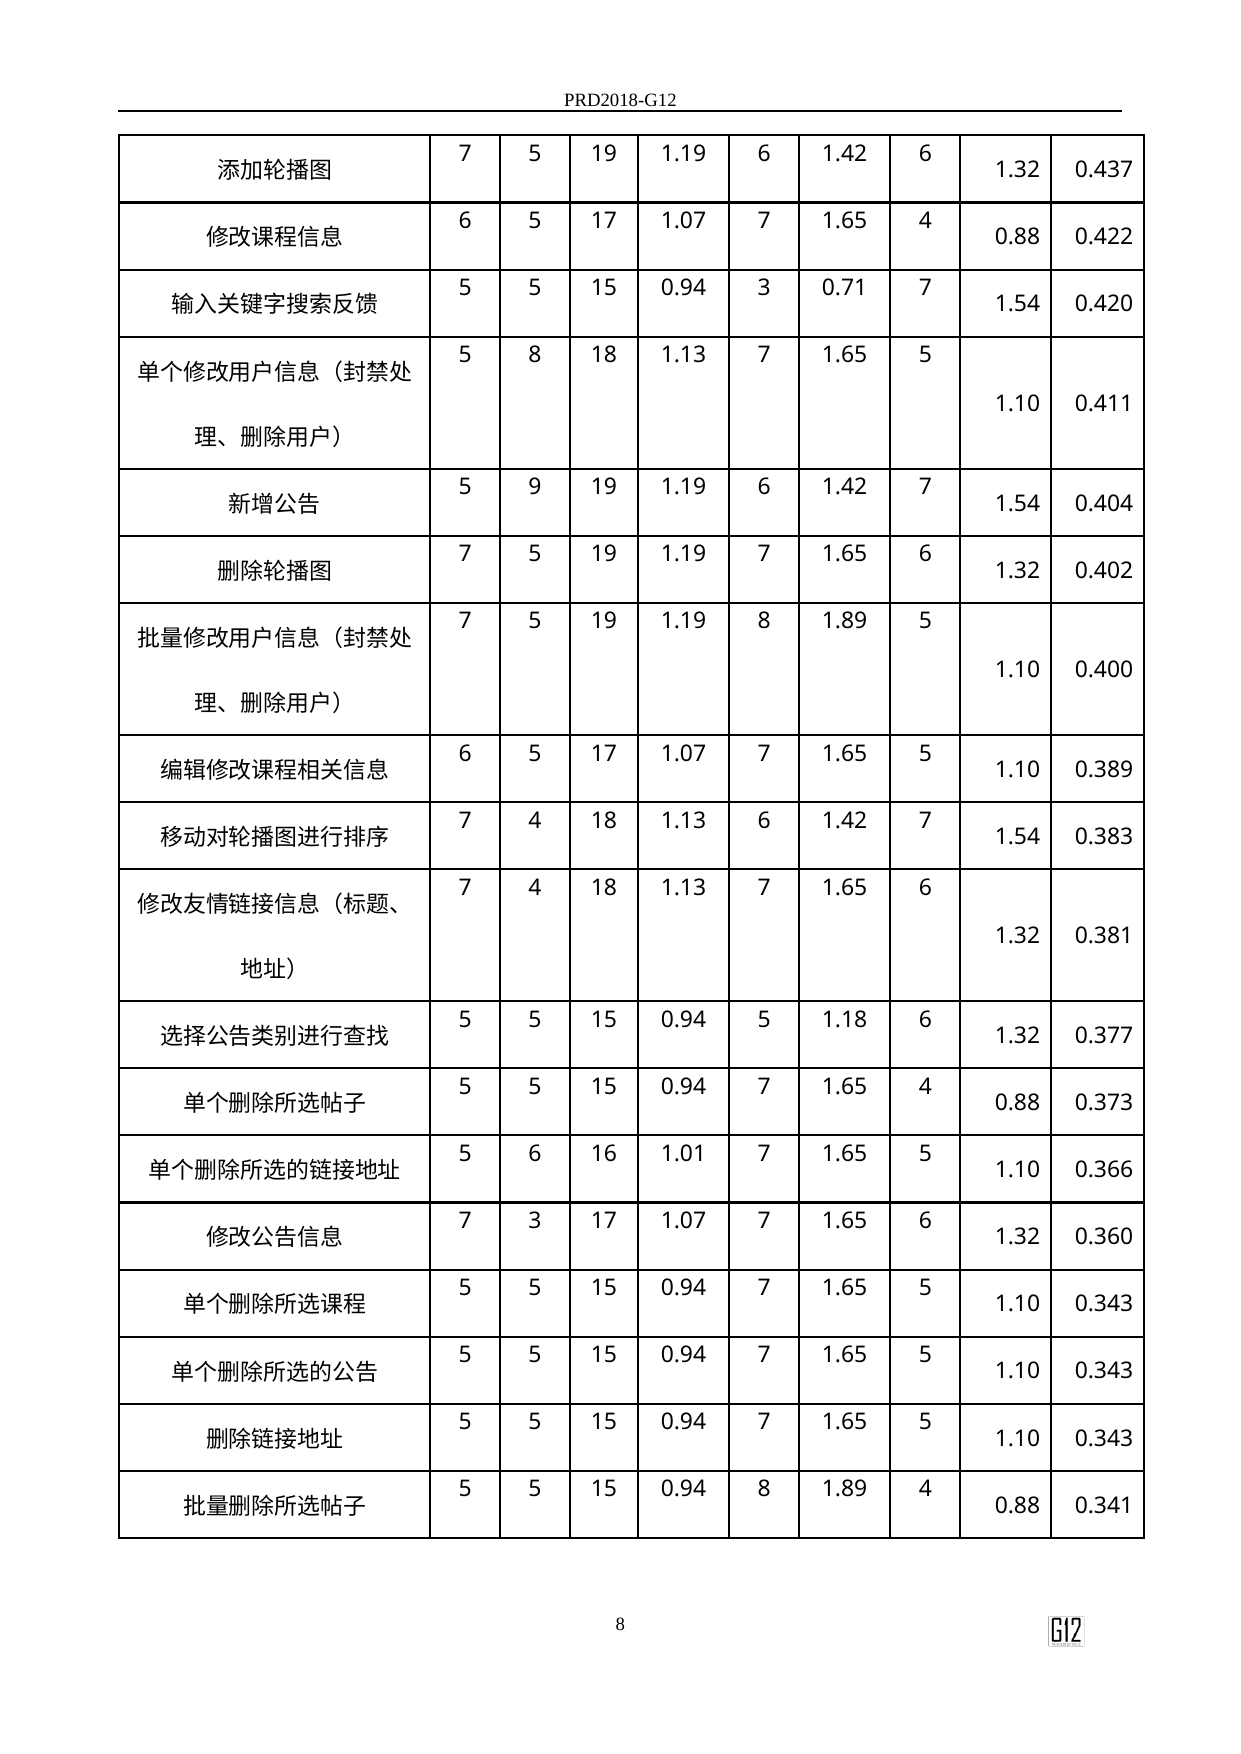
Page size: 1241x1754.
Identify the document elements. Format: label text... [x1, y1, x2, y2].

table_cell 7 [730, 338, 798, 468]
table_cell 5 [501, 1472, 569, 1537]
table_cell 1.10 [961, 1271, 1050, 1336]
table_cell 4 [891, 1069, 959, 1134]
table_cell 1.65 [800, 537, 889, 602]
table_cell 15 [571, 1271, 637, 1336]
table_cell 0.377 [1052, 1002, 1143, 1067]
table_cell 单个删除所选课程 [120, 1271, 429, 1336]
table_cell 5 [501, 736, 569, 801]
table_cell 1.89 [800, 1472, 889, 1537]
table_cell 1.54 [961, 470, 1050, 535]
table_cell 1.32 [961, 870, 1050, 1000]
table_cell 6 [891, 1204, 959, 1268]
table_cell 1.32 [961, 537, 1050, 602]
table_cell 删除轮播图 [120, 537, 429, 602]
table_cell 5 [501, 1271, 569, 1336]
table_cell 1.65 [800, 204, 889, 268]
table_cell 0.343 [1052, 1271, 1143, 1336]
table_cell 5 [431, 1136, 499, 1201]
table_cell 5 [501, 271, 569, 336]
table_cell 1.32 [961, 1204, 1050, 1268]
table_cell 1.65 [800, 736, 889, 801]
table_cell 1.65 [800, 870, 889, 1000]
table_cell 1.42 [800, 803, 889, 868]
table_cell 7 [730, 736, 798, 801]
table_cell 9 [501, 470, 569, 535]
table_cell 1.07 [639, 204, 728, 268]
table_cell 6 [431, 736, 499, 801]
table_cell 1.19 [639, 537, 728, 602]
table_cell 6 [891, 1002, 959, 1067]
table_cell 6 [891, 870, 959, 1000]
table_cell 0.381 [1052, 870, 1143, 1000]
table_cell 0.88 [961, 1472, 1050, 1537]
table_cell 7 [730, 1271, 798, 1336]
table_cell 1.10 [961, 1338, 1050, 1403]
table_cell 18 [571, 338, 637, 468]
table_cell 8 [730, 604, 798, 734]
table_cell 0.366 [1052, 1136, 1143, 1201]
table_cell 1.18 [800, 1002, 889, 1067]
table_cell 5 [891, 338, 959, 468]
table_cell 1.54 [961, 271, 1050, 336]
table_cell 7 [431, 537, 499, 602]
table_cell 7 [431, 136, 499, 201]
table_cell 5 [501, 604, 569, 734]
table_cell 0.383 [1052, 803, 1143, 868]
table_cell 5 [431, 1338, 499, 1403]
table_cell 单个修改用户信息（封禁处理、删除用户） [120, 338, 429, 468]
table_cell 15 [571, 1338, 637, 1403]
table_cell 5 [891, 604, 959, 734]
table_cell 3 [501, 1204, 569, 1268]
table_cell 移动对轮播图进行排序 [120, 803, 429, 868]
table_cell 单个删除所选的链接地址 [120, 1136, 429, 1201]
table_cell 5 [431, 1069, 499, 1134]
table_cell 0.422 [1052, 204, 1143, 268]
table_cell 7 [730, 537, 798, 602]
table_cell 6 [891, 136, 959, 201]
table_cell 单个删除所选帖子 [120, 1069, 429, 1134]
table_cell 0.88 [961, 204, 1050, 268]
table_cell 5 [431, 1472, 499, 1537]
table_cell 7 [730, 1338, 798, 1403]
table_cell 输入关键字搜索反馈 [120, 271, 429, 336]
table_cell 0.411 [1052, 338, 1143, 468]
table_cell 3 [730, 271, 798, 336]
table_cell 0.94 [639, 1271, 728, 1336]
table_cell 1.65 [800, 1136, 889, 1201]
table_cell 7 [431, 1204, 499, 1268]
table_cell 7 [730, 204, 798, 268]
table_cell 0.420 [1052, 271, 1143, 336]
table_cell 7 [730, 1069, 798, 1134]
table_cell 0.373 [1052, 1069, 1143, 1134]
table_cell 18 [571, 870, 637, 1000]
table_cell 5 [891, 1136, 959, 1201]
table_cell 1.32 [961, 136, 1050, 201]
table_cell 5 [431, 271, 499, 336]
table_cell 新增公告 [120, 470, 429, 535]
table_cell 5 [501, 1405, 569, 1470]
table_cell 1.42 [800, 470, 889, 535]
table_cell 1.10 [961, 1405, 1050, 1470]
table_cell 删除链接地址 [120, 1405, 429, 1470]
table_cell 19 [571, 136, 637, 201]
table_cell 5 [501, 1338, 569, 1403]
table_cell 7 [891, 271, 959, 336]
table_cell 5 [501, 204, 569, 268]
table_cell 5 [891, 1271, 959, 1336]
table_cell 6 [730, 470, 798, 535]
table_cell 7 [431, 803, 499, 868]
table_cell 15 [571, 1472, 637, 1537]
table_cell 0.400 [1052, 604, 1143, 734]
table_cell 选择公告类别进行查找 [120, 1002, 429, 1067]
table_cell 1.13 [639, 870, 728, 1000]
table_cell 1.10 [961, 1136, 1050, 1201]
table_cell 修改公告信息 [120, 1204, 429, 1268]
table_cell 4 [891, 1472, 959, 1537]
table_cell 0.343 [1052, 1338, 1143, 1403]
table_cell 7 [431, 870, 499, 1000]
table_cell 16 [571, 1136, 637, 1201]
table_cell 添加轮播图 [120, 136, 429, 201]
table_cell 8 [730, 1472, 798, 1537]
table_cell 5 [431, 338, 499, 468]
table_cell 1.65 [800, 1204, 889, 1268]
table_cell 批量删除所选帖子 [120, 1472, 429, 1537]
table_cell 5 [501, 136, 569, 201]
table_cell 18 [571, 803, 637, 868]
table_cell 5 [501, 1069, 569, 1134]
table_cell 5 [501, 1002, 569, 1067]
table_cell 0.94 [639, 1472, 728, 1537]
table_cell 6 [730, 136, 798, 201]
table_cell 7 [730, 1204, 798, 1268]
table_cell 17 [571, 1204, 637, 1268]
table_cell 15 [571, 1002, 637, 1067]
table_cell 0.88 [961, 1069, 1050, 1134]
table_cell 19 [571, 470, 637, 535]
table_cell 0.389 [1052, 736, 1143, 801]
table_cell 1.65 [800, 1405, 889, 1470]
table_cell 5 [501, 537, 569, 602]
table_cell 5 [891, 1338, 959, 1403]
table_cell 1.65 [800, 1069, 889, 1134]
table_cell 5 [891, 736, 959, 801]
table_cell 1.19 [639, 470, 728, 535]
table_cell 批量修改用户信息（封禁处理、删除用户） [120, 604, 429, 734]
table_cell 编辑修改课程相关信息 [120, 736, 429, 801]
table_cell 4 [501, 870, 569, 1000]
table_cell 1.19 [639, 136, 728, 201]
table_cell 0.360 [1052, 1204, 1143, 1268]
table_cell 0.404 [1052, 470, 1143, 535]
table_cell 1.13 [639, 338, 728, 468]
table_cell 5 [730, 1002, 798, 1067]
table_cell 1.01 [639, 1136, 728, 1201]
table_cell 1.10 [961, 736, 1050, 801]
table_cell 6 [891, 537, 959, 602]
table_cell 0.94 [639, 1069, 728, 1134]
table_cell 1.65 [800, 338, 889, 468]
picture [1047, 1613, 1085, 1651]
table_cell 15 [571, 271, 637, 336]
table_cell 单个删除所选的公告 [120, 1338, 429, 1403]
table_cell 5 [431, 1405, 499, 1470]
table_cell 4 [501, 803, 569, 868]
table_cell 5 [431, 1271, 499, 1336]
table_cell 17 [571, 204, 637, 268]
table_cell 7 [730, 870, 798, 1000]
table_cell 6 [501, 1136, 569, 1201]
table_cell 0.94 [639, 271, 728, 336]
table_cell 0.437 [1052, 136, 1143, 201]
table_cell 7 [730, 1405, 798, 1470]
table_cell 7 [891, 470, 959, 535]
table_cell 15 [571, 1069, 637, 1134]
table_cell 1.13 [639, 803, 728, 868]
table_cell 1.10 [961, 604, 1050, 734]
table_cell 0.341 [1052, 1472, 1143, 1537]
table_cell 0.94 [639, 1338, 728, 1403]
table_cell 5 [431, 470, 499, 535]
table_cell 1.32 [961, 1002, 1050, 1067]
table_cell 1.65 [800, 1271, 889, 1336]
table_cell 8 [501, 338, 569, 468]
table_cell 4 [891, 204, 959, 268]
table_cell 0.343 [1052, 1405, 1143, 1470]
table_cell 1.19 [639, 604, 728, 734]
table_cell 1.42 [800, 136, 889, 201]
table_cell 0.402 [1052, 537, 1143, 602]
table_cell 5 [891, 1405, 959, 1470]
table_cell 修改友情链接信息（标题、地址） [120, 870, 429, 1000]
table_cell 19 [571, 604, 637, 734]
table_cell 1.07 [639, 1204, 728, 1268]
table_cell 7 [730, 1136, 798, 1201]
table_cell 1.07 [639, 736, 728, 801]
table_cell 7 [431, 604, 499, 734]
table_cell 1.65 [800, 1338, 889, 1403]
table_cell 1.54 [961, 803, 1050, 868]
table_cell 1.89 [800, 604, 889, 734]
table_cell 6 [431, 204, 499, 268]
table_cell 15 [571, 1405, 637, 1470]
table_cell 0.94 [639, 1405, 728, 1470]
table_cell 19 [571, 537, 637, 602]
table_cell 17 [571, 736, 637, 801]
table_cell 1.10 [961, 338, 1050, 468]
table_cell 0.71 [800, 271, 889, 336]
table_cell 修改课程信息 [120, 204, 429, 268]
table_cell 6 [730, 803, 798, 868]
table_cell 7 [891, 803, 959, 868]
table_cell 0.94 [639, 1002, 728, 1067]
table_cell 5 [431, 1002, 499, 1067]
